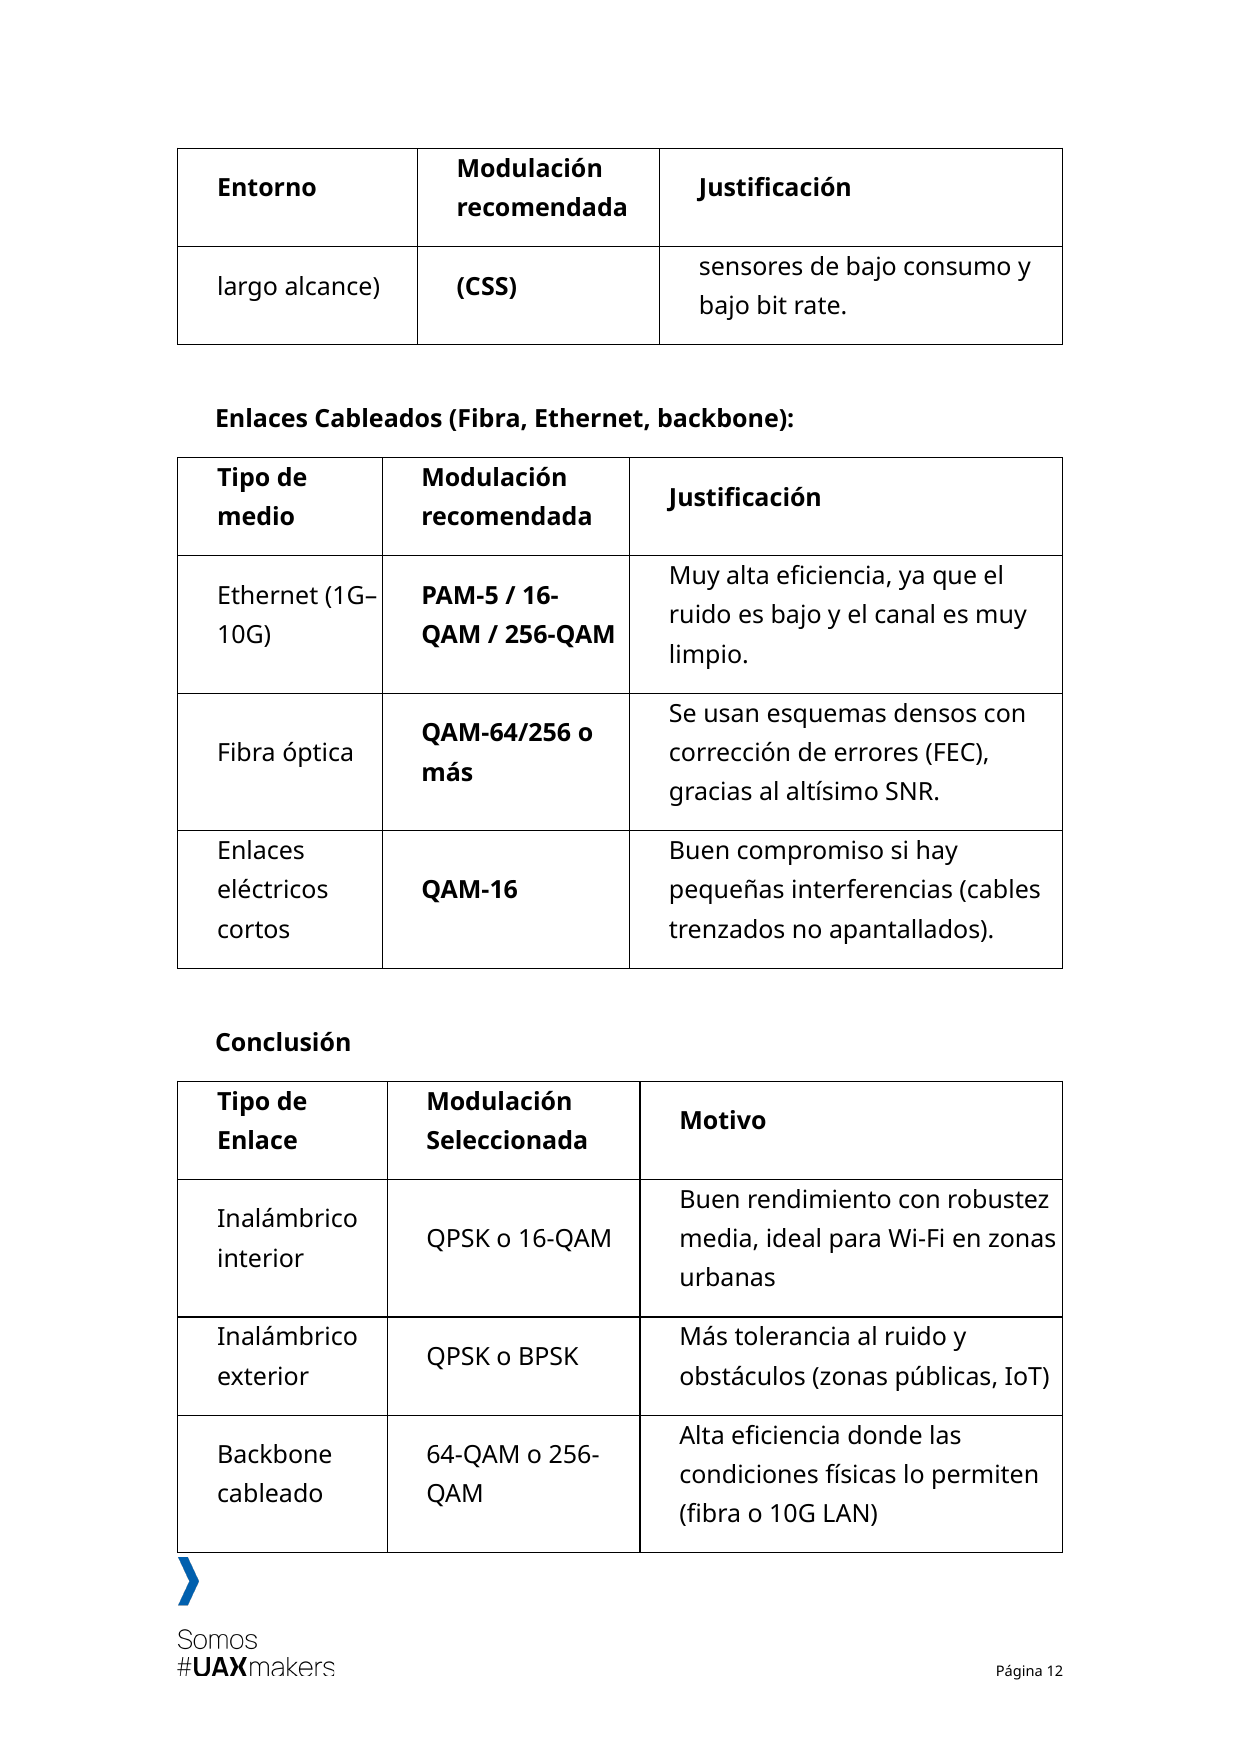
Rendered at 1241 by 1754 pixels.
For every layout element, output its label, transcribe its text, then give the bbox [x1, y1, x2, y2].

table_header Modulación recomendada [418, 149, 659, 246]
table_cell Enlaces eléctricos cortos [178, 831, 382, 968]
table_cell Buen rendimiento con robustez media, ideal para Wi-Fi en zonas urbanas [641, 1180, 1062, 1316]
text Enlaces Cableados (Fibra, Ethernet, backbone): [215, 401, 1063, 435]
table_cell BPSK / LoRa (CSS) [418, 247, 659, 344]
table_cell 64-QAM o 256-QAM [388, 1416, 639, 1552]
table_cell IoT (bajo ancho, largo alcance) [178, 247, 417, 344]
table_cell Inalámbrico exterior [178, 1318, 387, 1415]
table_cell QAM-16 [383, 831, 629, 968]
table_cell QPSK o BPSK [388, 1318, 639, 1415]
table_cell Alta eficiencia donde las condiciones físicas lo permiten (fibra o 10G LAN) [641, 1416, 1062, 1552]
table_header Modulación Seleccionada [388, 1082, 639, 1179]
table_cell Alta robustez, ideal para sensores de bajo consumo y bajo bit rate. [660, 247, 1062, 344]
table_cell Se usan esquemas densos con corrección de errores (FEC), gracias al altísimo SNR. [630, 694, 1062, 830]
table_cell Fibra óptica [178, 694, 382, 830]
text Conclusión [215, 1025, 1063, 1059]
table_header Entorno [178, 149, 417, 246]
table_cell Más tolerancia al ruido y obstáculos (zonas públicas, IoT) [641, 1318, 1062, 1415]
table_header Tipo de medio [178, 458, 382, 555]
table_header Tipo de Enlace [178, 1082, 387, 1179]
table_cell Muy alta eficiencia, ya que el ruido es bajo y el canal es muy limpio. [630, 556, 1062, 693]
table_header Justificación [630, 458, 1062, 555]
table_cell Inalámbrico interior [178, 1180, 387, 1316]
table_header Motivo [641, 1082, 1062, 1179]
table_cell Ethernet (1G–10G) [178, 556, 382, 693]
table_header Justificación [660, 149, 1062, 246]
table_cell QAM-64/256 o más [383, 694, 629, 830]
table_cell QPSK o 16-QAM [388, 1180, 639, 1316]
table_header Modulación recomendada [383, 458, 629, 555]
table_cell Buen compromiso si hay pequeñas interferencias (cables trenzados no apantallados). [630, 831, 1062, 968]
table_cell PAM-5 / 16-QAM / 256-QAM [383, 556, 629, 693]
table_cell Backbone cableado [178, 1416, 387, 1552]
